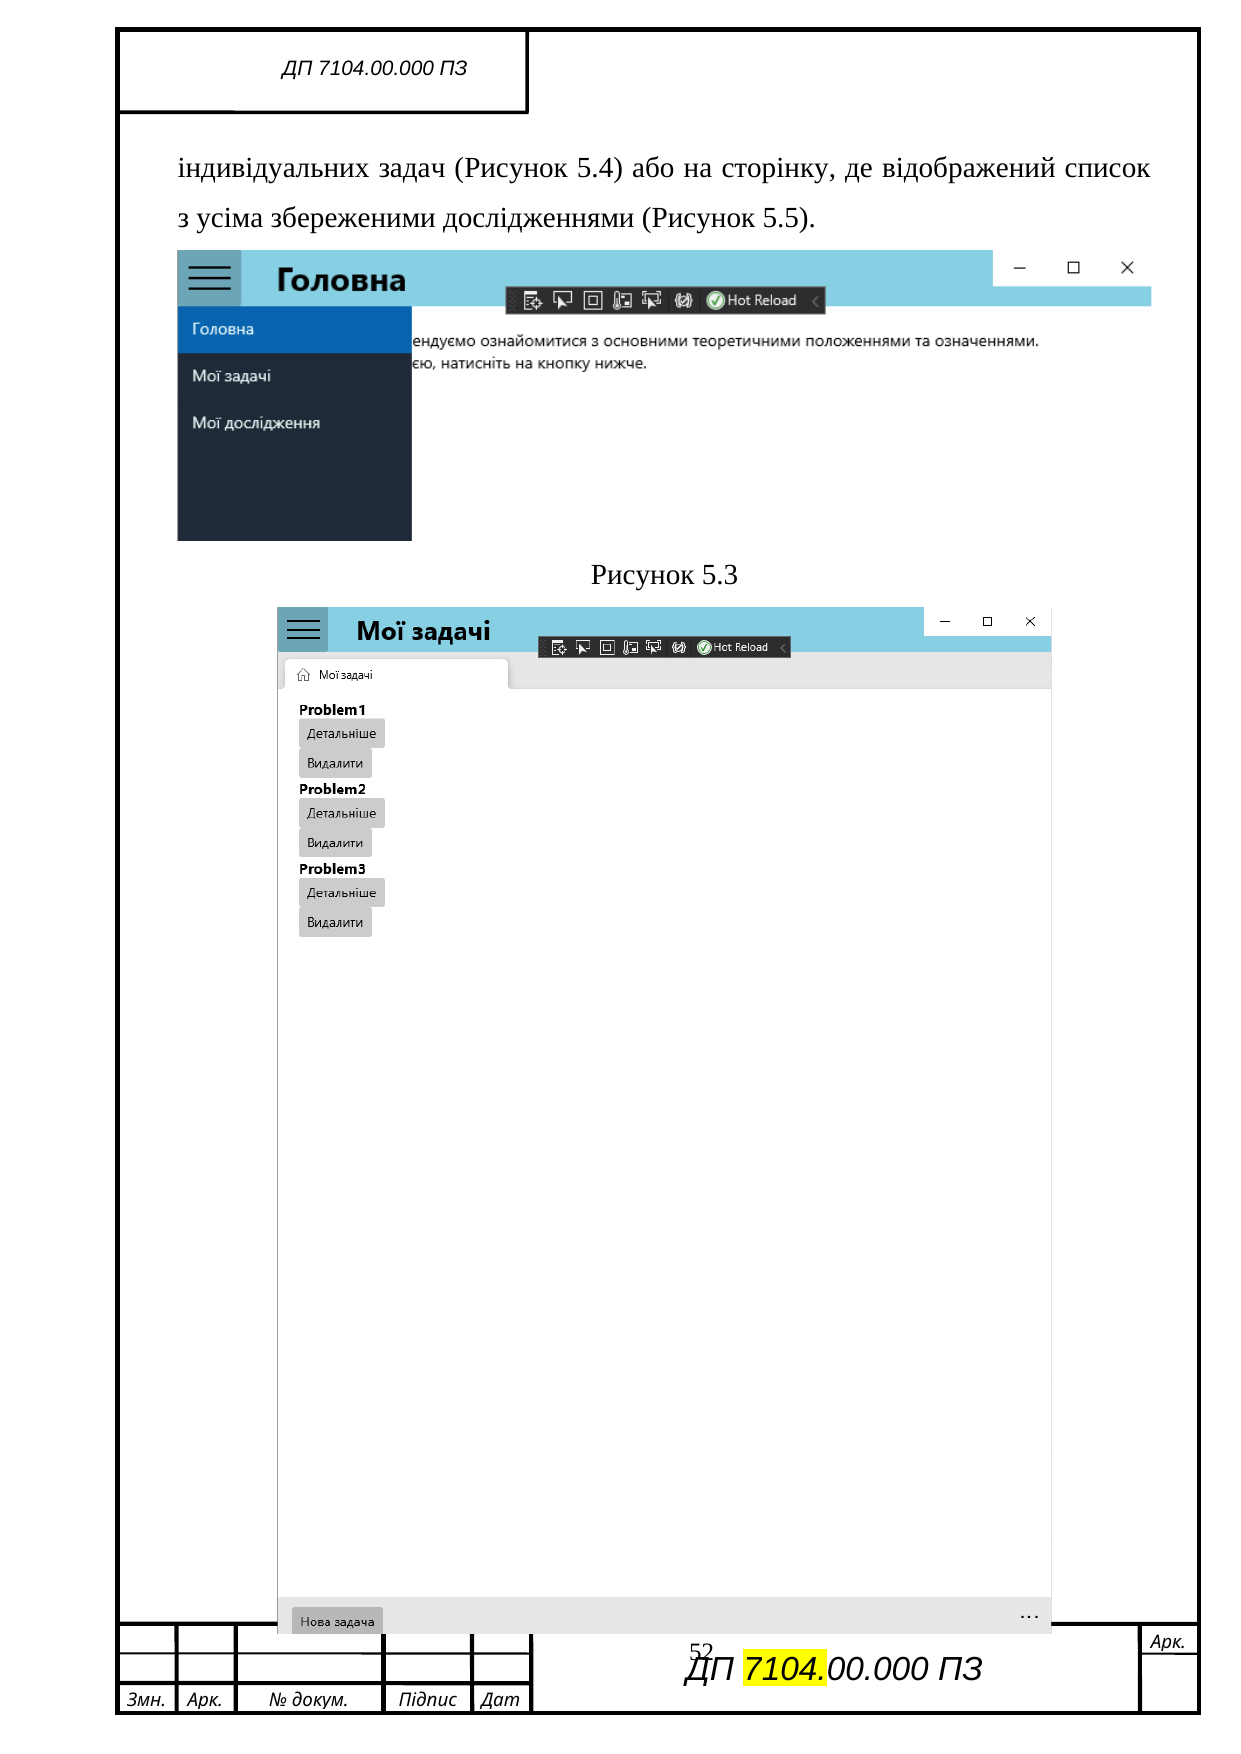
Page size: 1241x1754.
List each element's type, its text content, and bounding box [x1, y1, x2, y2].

picture [277, 607, 1052, 1634]
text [177, 150, 1152, 234]
text Рисунок 5.3 [177, 557, 1152, 591]
picture [177, 250, 1152, 541]
